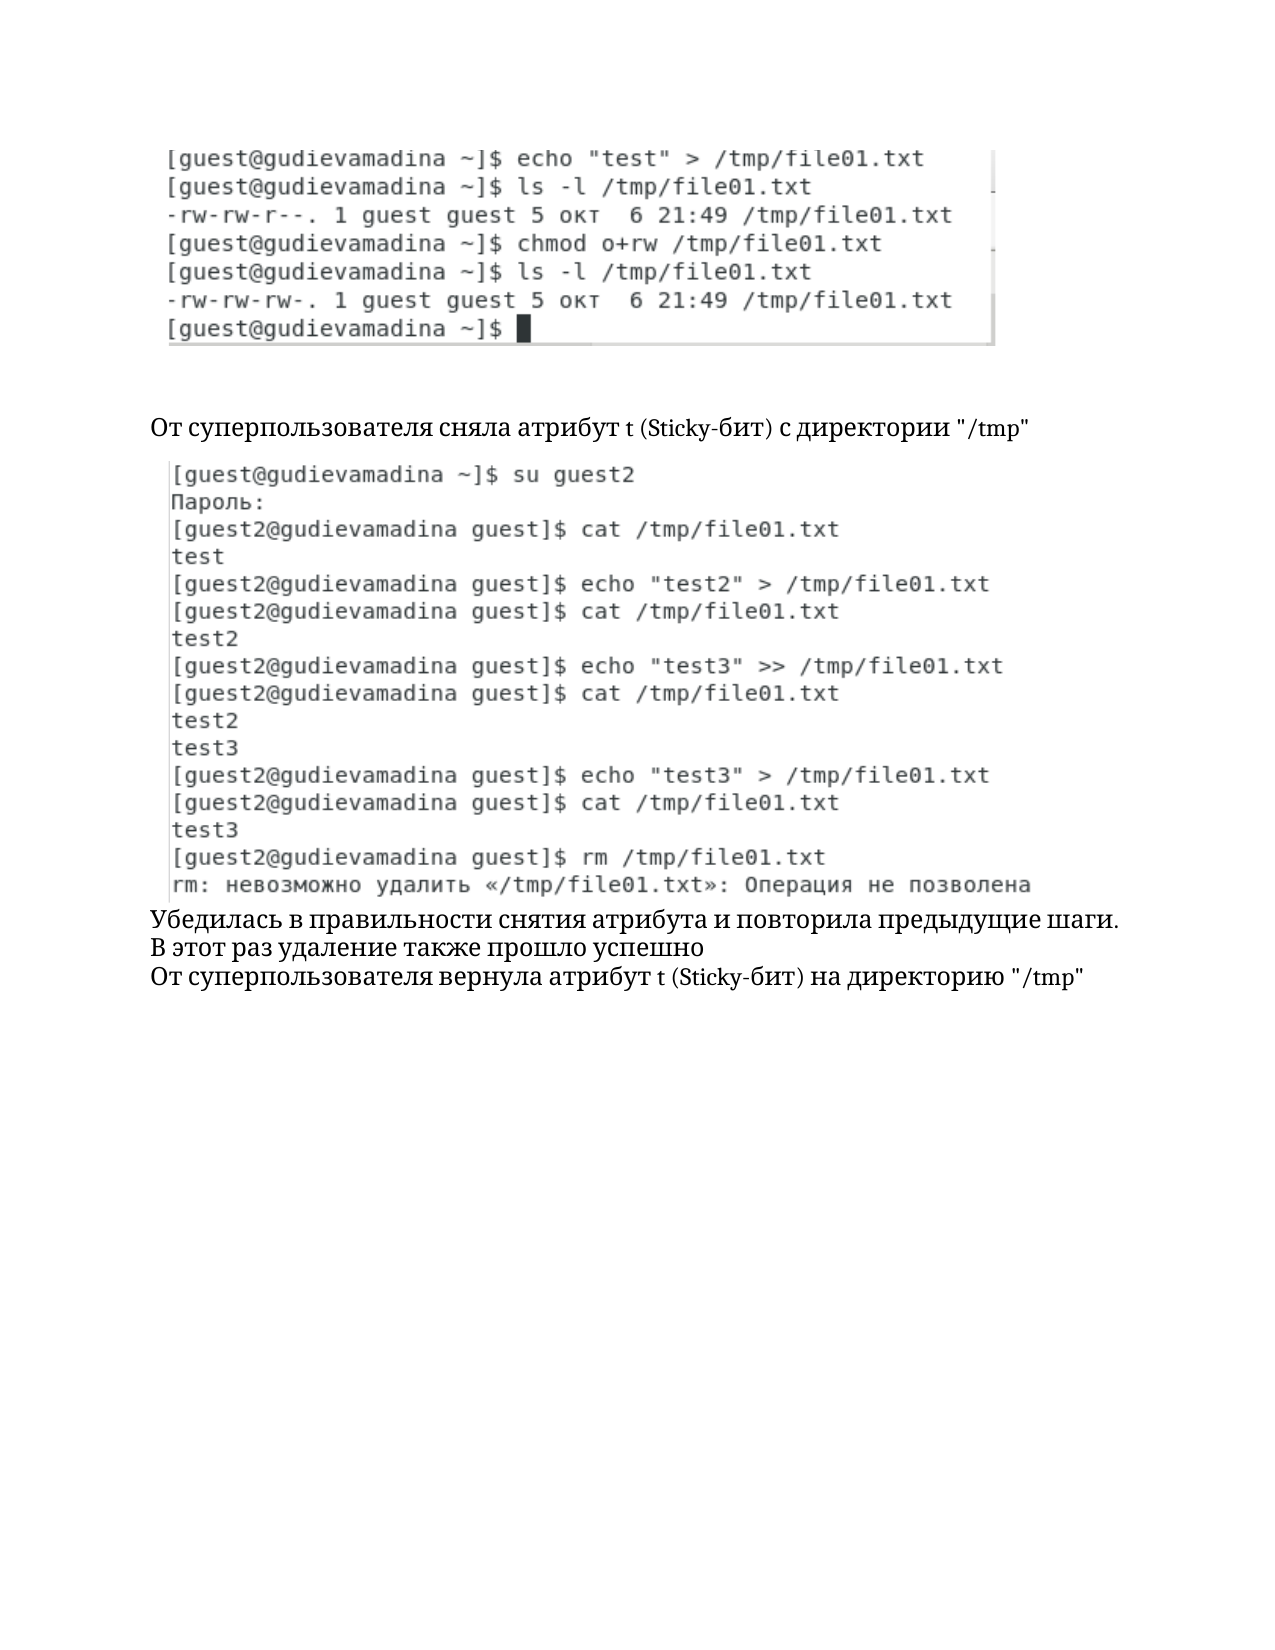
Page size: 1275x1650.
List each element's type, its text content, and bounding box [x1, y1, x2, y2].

text От суперпользователя сняла атрибут t (Sticky-бит) с директории "/tmp" [150, 414, 1125, 442]
picture [168, 461, 1044, 906]
picture [168, 150, 996, 346]
